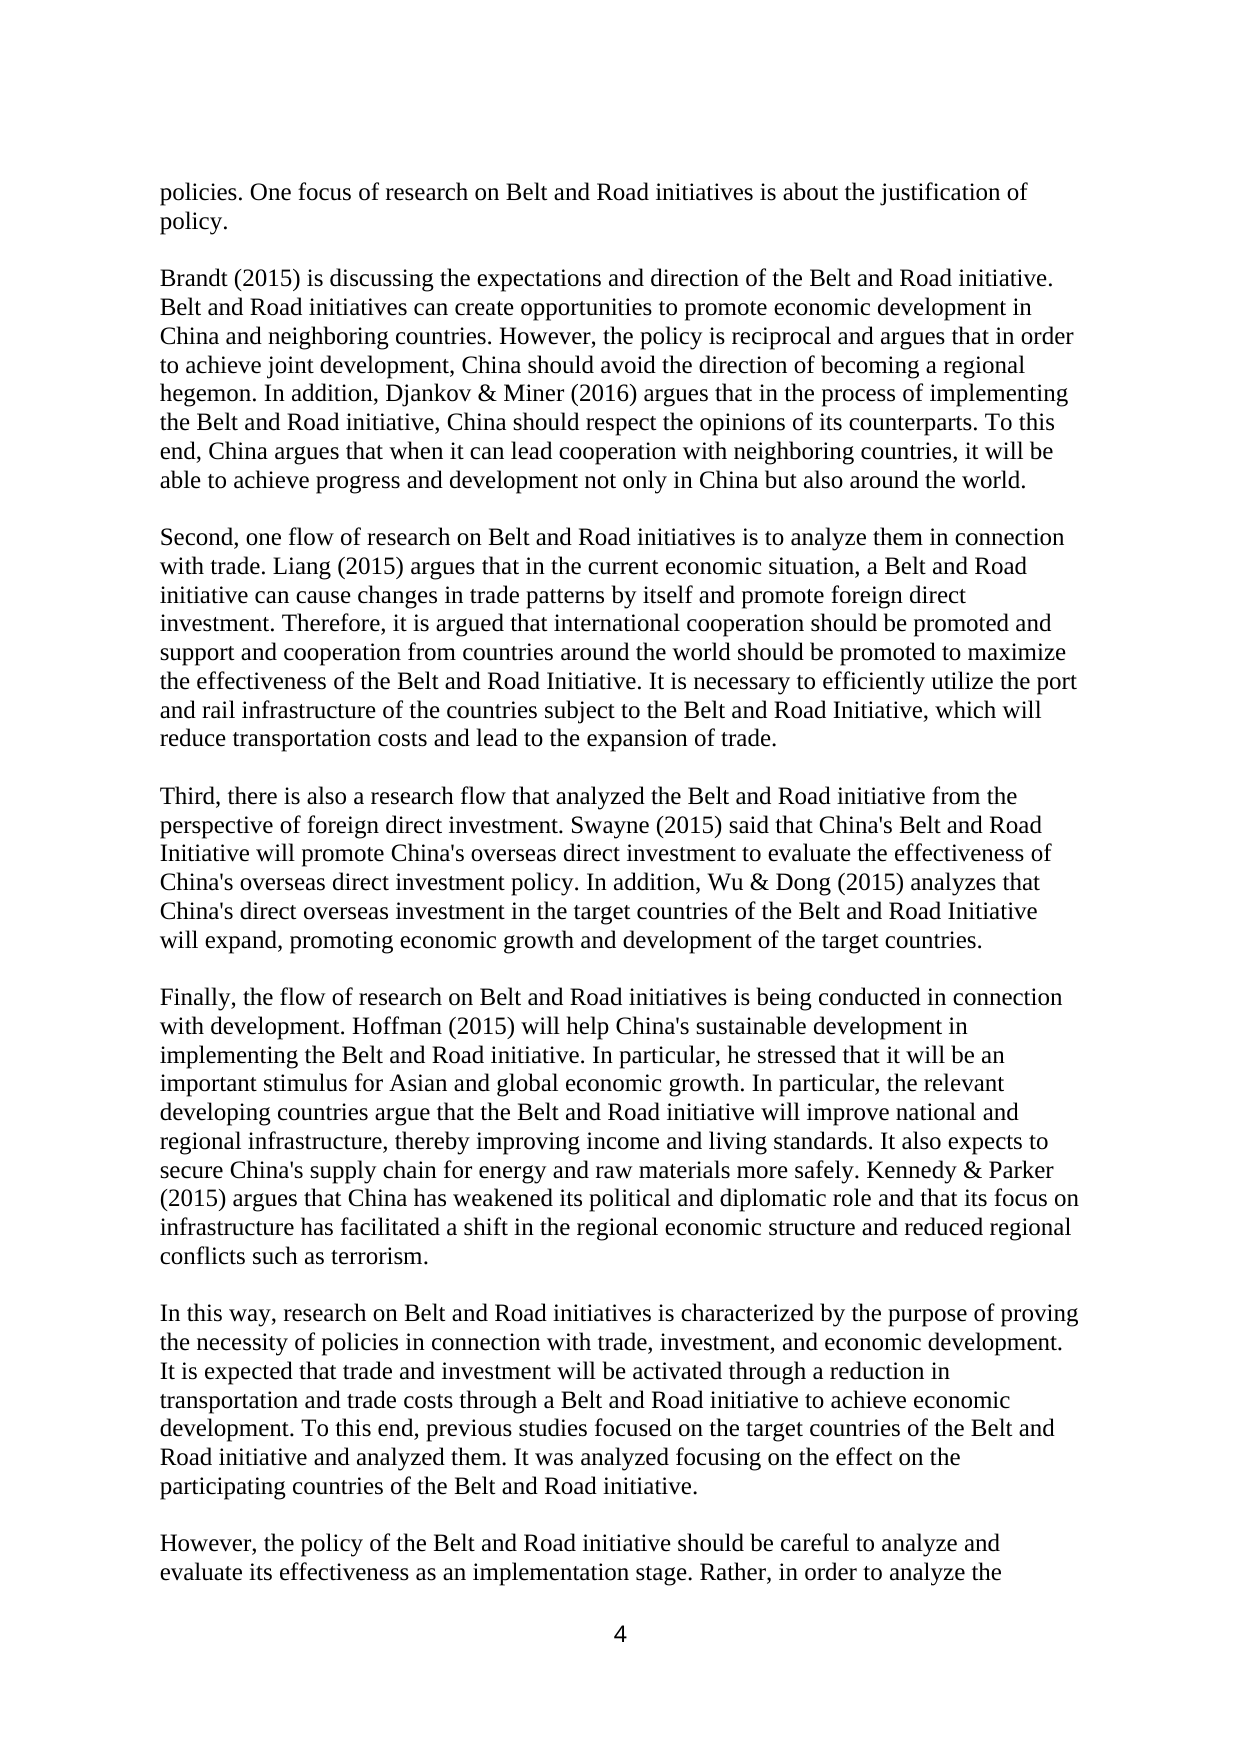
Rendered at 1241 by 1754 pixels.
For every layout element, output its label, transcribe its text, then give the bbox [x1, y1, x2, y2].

text Finally, the flow of research on Belt and Road initiatives is being conducted in connection with development. Hoffman (2015) will help China's sustainable development in implementing the Belt and Road initiative. In particular, he stressed that it will be an important stimulus for Asian and global economic growth. In particular, the relevant developing countries argue that the Belt and Road initiative will improve national and regional infrastructure, thereby improving income and living standards. It also expects to secure China's supply chain for energy and raw materials more safely. Kennedy & Parker (2015) argues that China has weakened its political and diplomatic role and that its focus on infrastructure has facilitated a shift in the regional economic structure and reduced regional conflicts such as terrorism. [159, 982, 1081, 1270]
text In this way, research on Belt and Road initiatives is characterized by the purpose of proving the necessity of policies in connection with trade, investment, and economic development. It is expected that trade and investment will be activated through a reduction in transportation and trade costs through a Belt and Road initiative to achieve economic development. To this end, previous studies focused on the target countries of the Belt and Road initiative and analyzed them. It was analyzed focusing on the effect on the participating countries of the Belt and Road initiative. [159, 1298, 1081, 1500]
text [159, 177, 1081, 235]
text Second, one flow of research on Belt and Road initiatives is to analyze them in connection with trade. Liang (2015) argues that in the current economic situation, a Belt and Road initiative can cause changes in trade patterns by itself and promote foreign direct investment. Therefore, it is argued that international cooperation should be promoted and support and cooperation from countries around the world should be promoted to maximize the effectiveness of the Belt and Road Initiative. It is necessary to efficiently utilize the port and rail infrastructure of the countries subject to the Belt and Road Initiative, which will reduce transportation costs and lead to the expansion of trade. [159, 522, 1081, 752]
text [159, 1528, 1081, 1586]
text Brandt (2015) is discussing the expectations and direction of the Belt and Road initiative. Belt and Road initiatives can create opportunities to promote economic development in China and neighboring countries. However, the policy is reciprocal and argues that in order to achieve joint development, China should avoid the direction of becoming a regional hegemon. In addition, Djankov & Miner (2016) argues that in the process of implementing the Belt and Road initiative, China should respect the opinions of its counterparts. To this end, China argues that when it can lead cooperation with neighboring countries, it will be able to achieve progress and development not only in China but also around the world. [159, 263, 1081, 493]
text Third, there is also a research flow that analyzed the Belt and Road initiative from the perspective of foreign direct investment. Swayne (2015) said that China's Belt and Road Initiative will promote China's overseas direct investment to evaluate the effectiveness of China's overseas direct investment policy. In addition, Wu & Dong (2015) analyzes that China's direct overseas investment in the target countries of the Belt and Road Initiative will expand, promoting economic growth and development of the target countries. [159, 781, 1081, 953]
